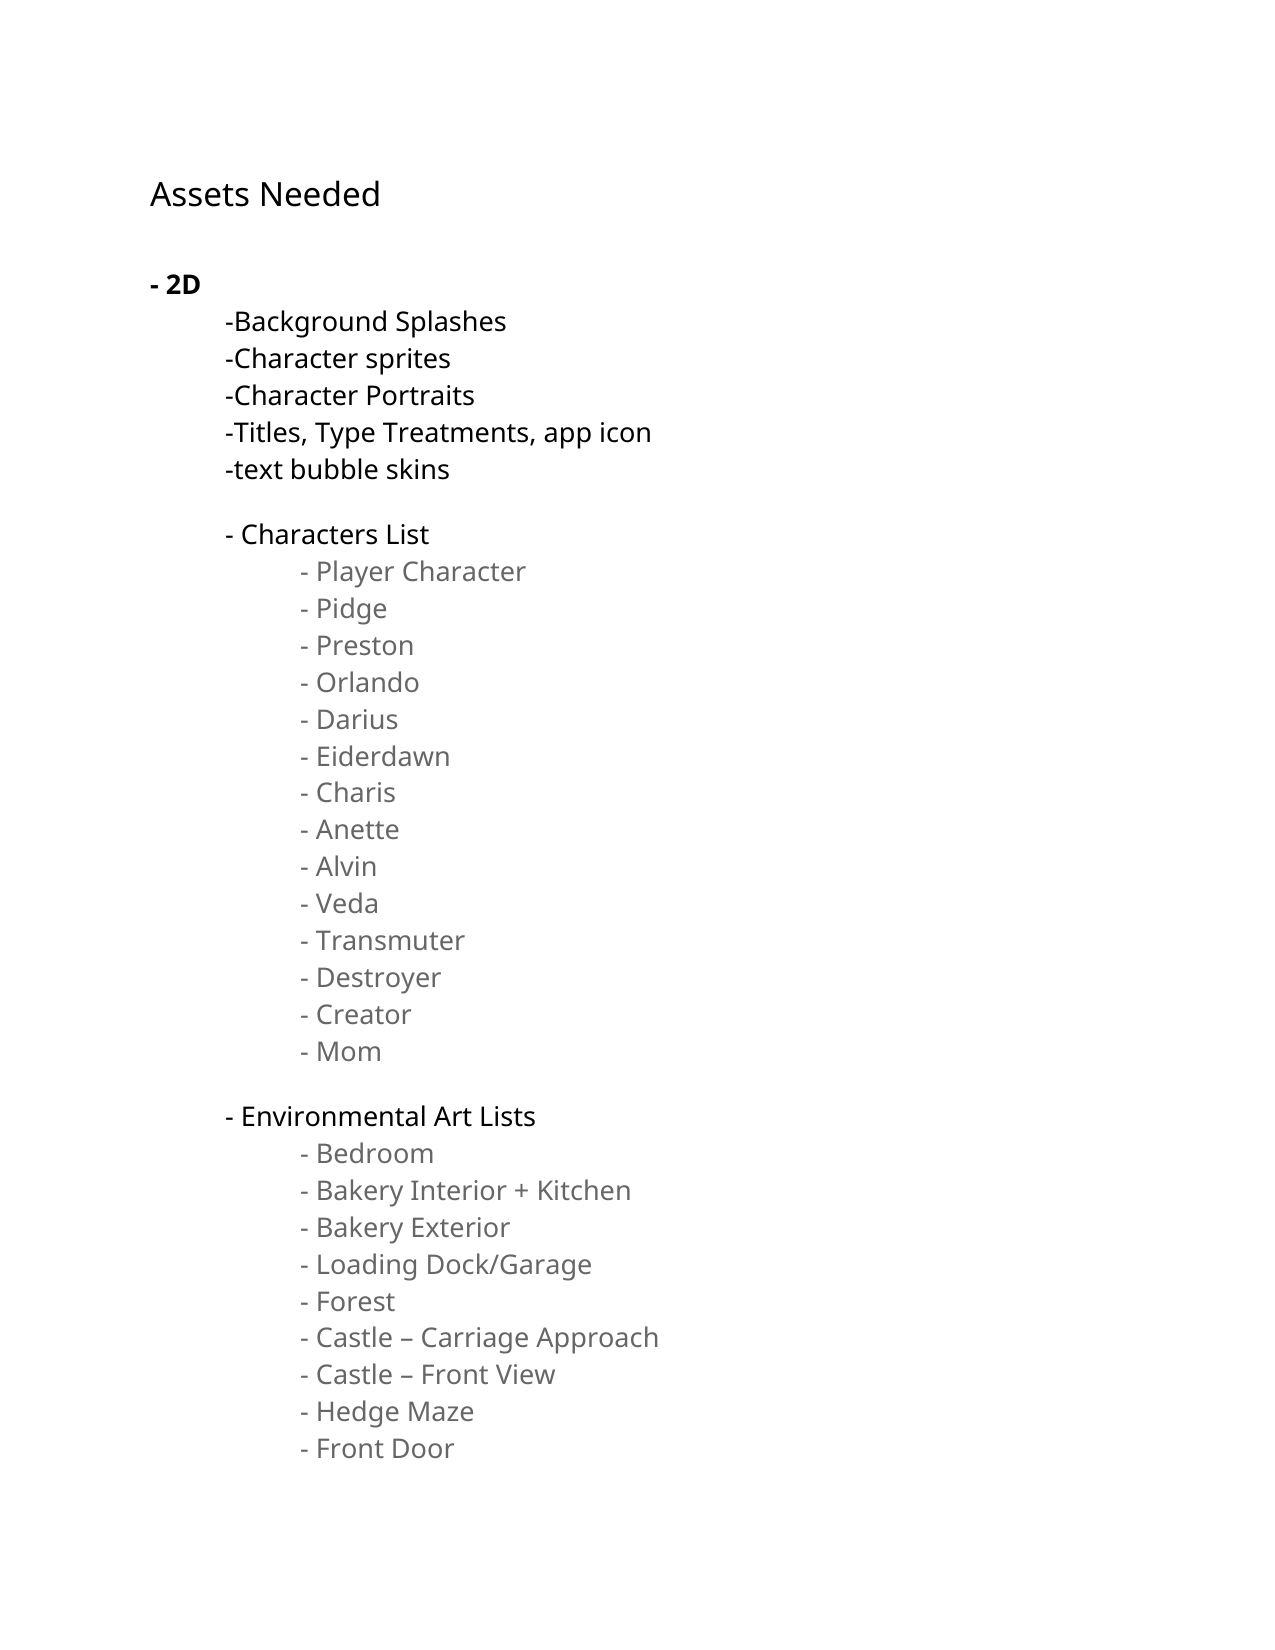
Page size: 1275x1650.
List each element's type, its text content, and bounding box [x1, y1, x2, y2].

text - Transmuter [150, 921, 1125, 958]
text -Character sprites [150, 339, 1125, 376]
text - Bedroom [150, 1134, 1125, 1171]
text - Creator [150, 995, 1125, 1032]
text - Mom [150, 1032, 1125, 1069]
text - Forest [150, 1282, 1125, 1319]
text - Player Character [150, 553, 1125, 589]
text - Bakery Interior + Kitchen [150, 1171, 1125, 1208]
text - Bakery Exterior [150, 1208, 1125, 1245]
text Assets Needed [150, 171, 1125, 216]
text -Character Portraits [150, 376, 1125, 413]
text - Loading Dock/Garage [150, 1245, 1125, 1282]
text - Veda [150, 884, 1125, 921]
text - Anette [150, 811, 1125, 848]
text - Preston [150, 626, 1125, 663]
text - Darius [150, 700, 1125, 737]
text - Alvin [150, 848, 1125, 884]
text - Eiderdawn [150, 737, 1125, 774]
text - Orlando [150, 663, 1125, 700]
text -Titles, Type Treatments, app icon [150, 413, 1125, 450]
text - Front Door [150, 1429, 1125, 1466]
text - Charis [150, 774, 1125, 811]
text - Characters List [150, 516, 1125, 553]
text - Environmental Art Lists [150, 1098, 1125, 1134]
text - Castle – Front View [150, 1356, 1125, 1393]
text - Castle – Carriage Approach [150, 1319, 1125, 1356]
text - Pidge [150, 589, 1125, 626]
text - Destroyer [150, 958, 1125, 995]
text -Background Splashes [150, 303, 1125, 339]
text -text bubble skins [150, 450, 1125, 487]
text - 2D [150, 266, 1125, 303]
text - Hedge Maze [150, 1393, 1125, 1429]
